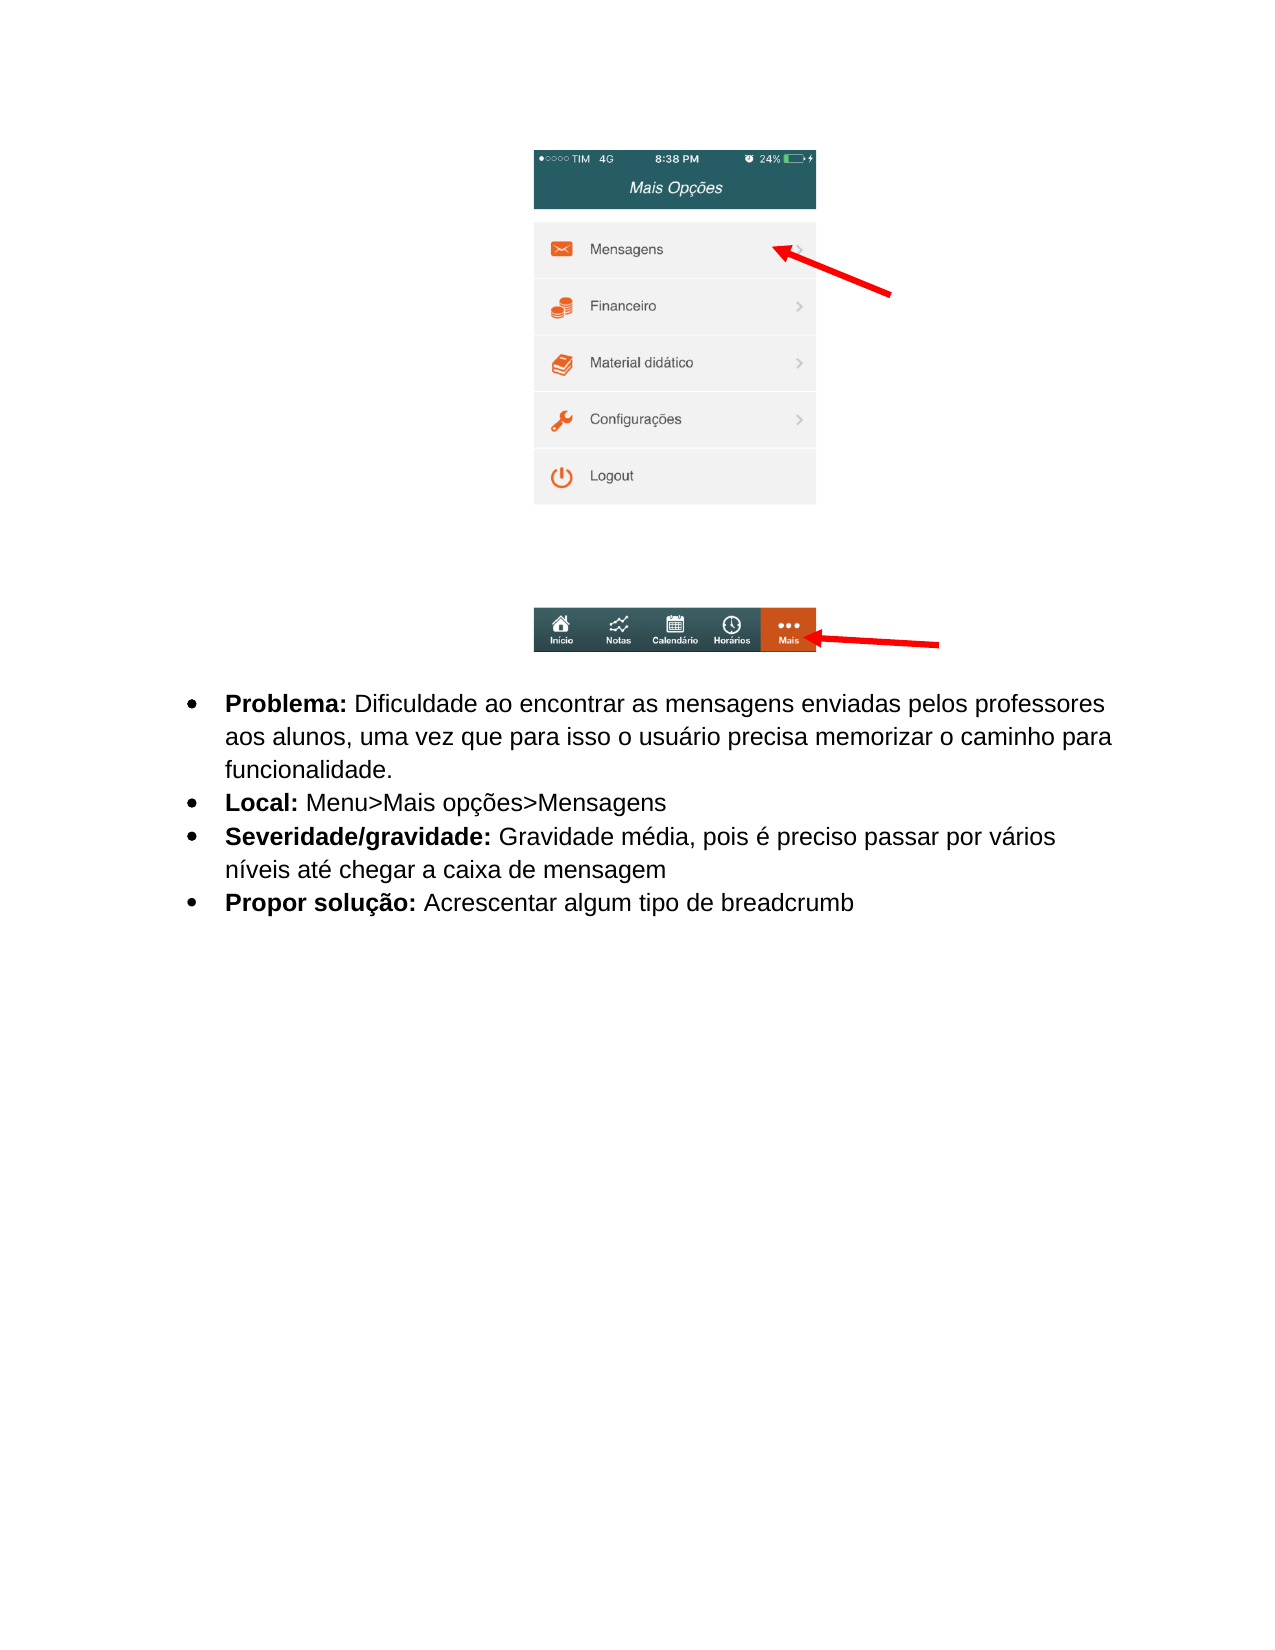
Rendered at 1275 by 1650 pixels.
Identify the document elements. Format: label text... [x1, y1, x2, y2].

list Local: Menu>Mais opções>Mensagens [187, 788, 1125, 817]
list Severidade/gravidade: Gravidade média, pois é preciso passar por vários níveis até chegar a caixa de mensagem [187, 821, 1125, 883]
list Problema: Dificuldade ao encontrar as mensagens enviadas pelos professores aos alunos, uma vez que para isso o usuário precisa memorizar o caminho para funcionalidade. [187, 689, 1125, 784]
list Propor solução: Acrescentar algum tipo de breadcrumb [187, 888, 1125, 916]
picture [533, 150, 817, 652]
